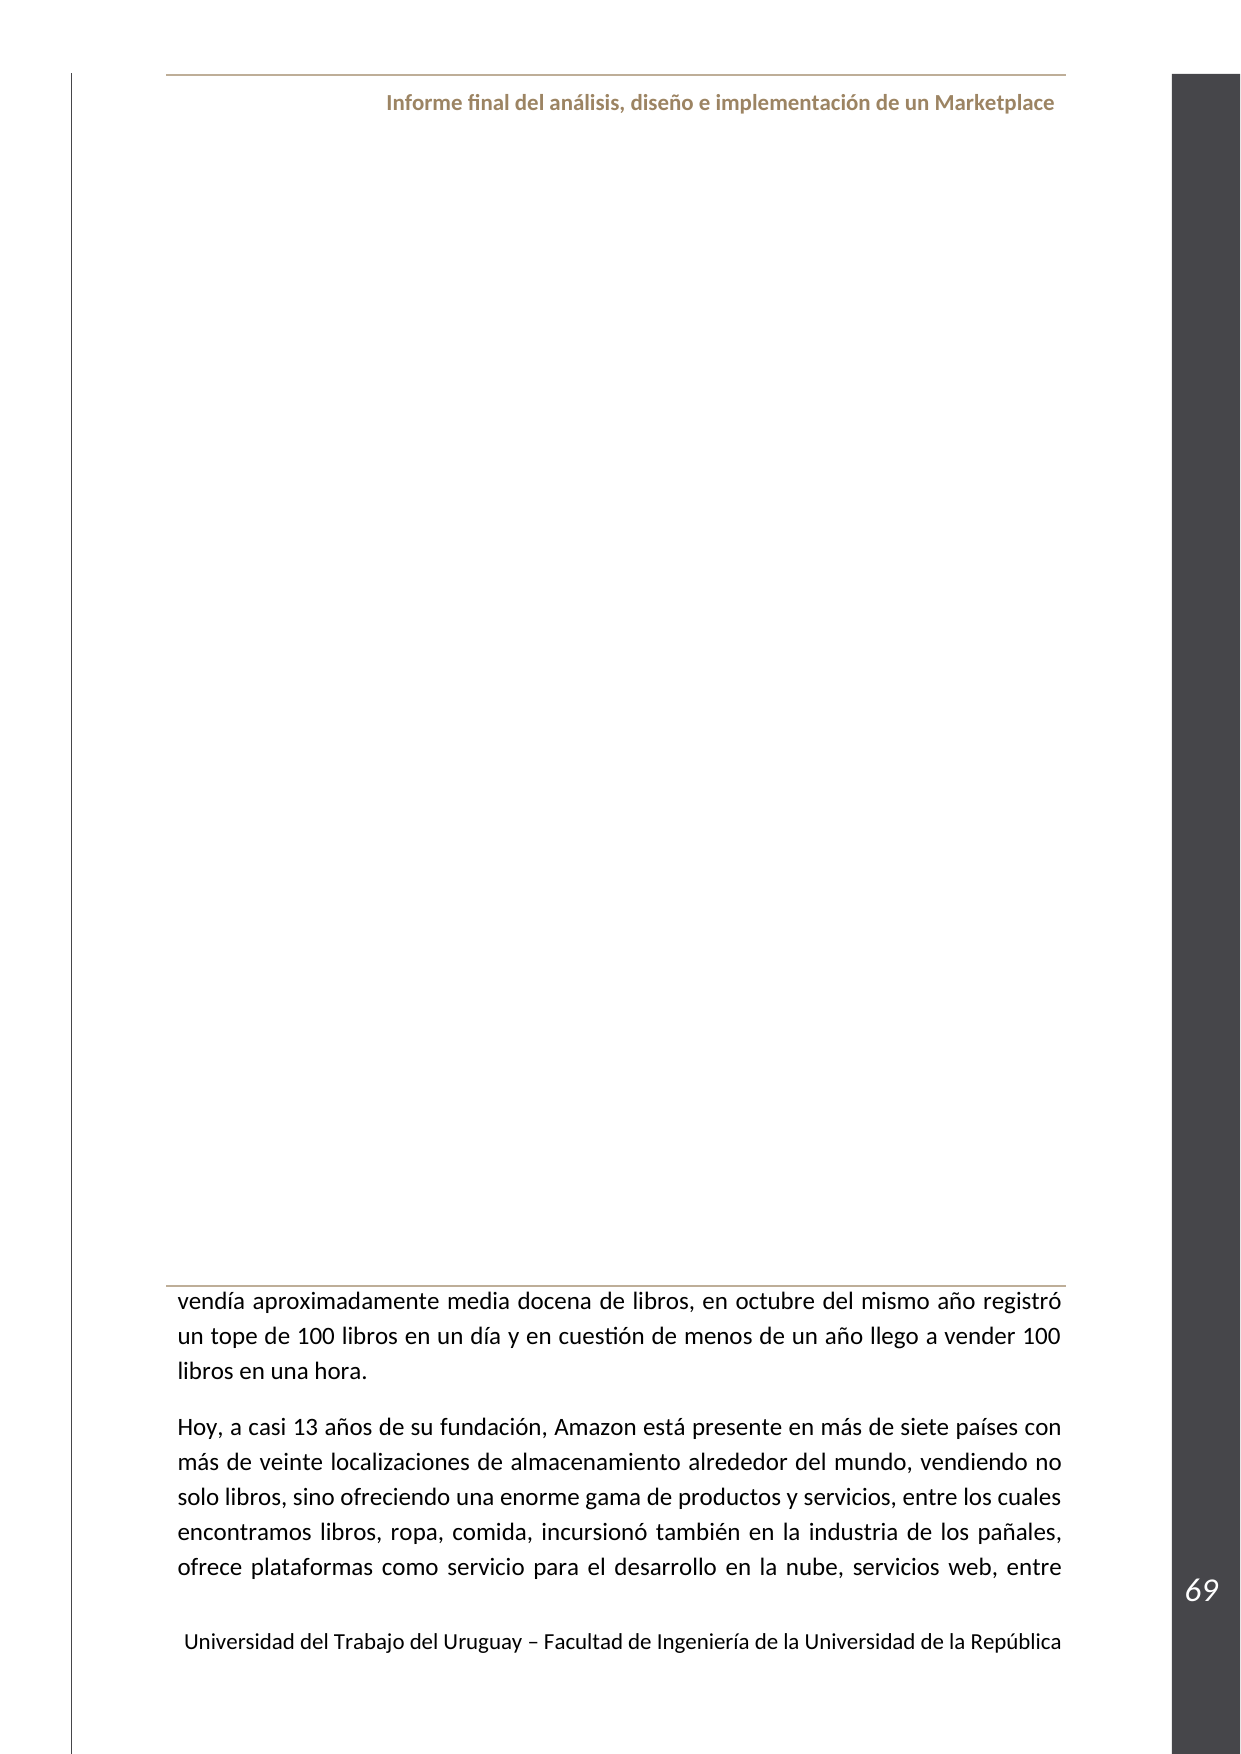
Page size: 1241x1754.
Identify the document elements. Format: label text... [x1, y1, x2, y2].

text Hoy, a casi 13 años de su fundación, Amazon está presente en más de siete países con más de veinte localizaciones de almacenamiento alrededor del mundo, vendiendo no solo libros, sino ofreciendo una enorme gama de productos y servicios, entre los cuales encontramos libros, ropa, comida, incursionó también en la industria de los pañales, ofrece plataformas como servicio para el desarrollo en la nube, servicios web, entre muchísimos otros. Amazon ha absorbido numerosas empresas, entre algunas de éstas se encuentran “Audible” (empresa de audio libros), BookSurge (dedicada a los libros de baja demanda), Mobipocket (eBooks y dispositivos para eBooks), “Fabric” (una empresa de costura) entre otras. [177, 1411, 1063, 1581]
text Amazon, como ya se mencionó, fue creada el 16 de julio de 1995 (fecha de publicación del sitio web), en un principio llamada “Cadabra” (cadabra.com) y luego fue rebautizada a “Amazon” por la similitud del previo nombre con “cadáver”. Jeffrey Bezos trabajó como subdirector de una firma de servicios financieros “D.E. Shaw” en Nueva York. Tenía el sueño de crear una tienda competitiva explotando las capacidades de Internet, en ese entonces en pleno crecimiento. Fue hasta 1995 que creó su propia empresa de venta de libros en línea distribuidos desde su propia casa, ubicada en Seattle, Washington. Amazon creció rápidamente, en sus primeros días vendía aproximadamente media docena de libros, en octubre del mismo año registró un tope de 100 libros en un día y en cuestión de menos de un año llego a vender 100 libros en una hora. [177, 1287, 1063, 1386]
